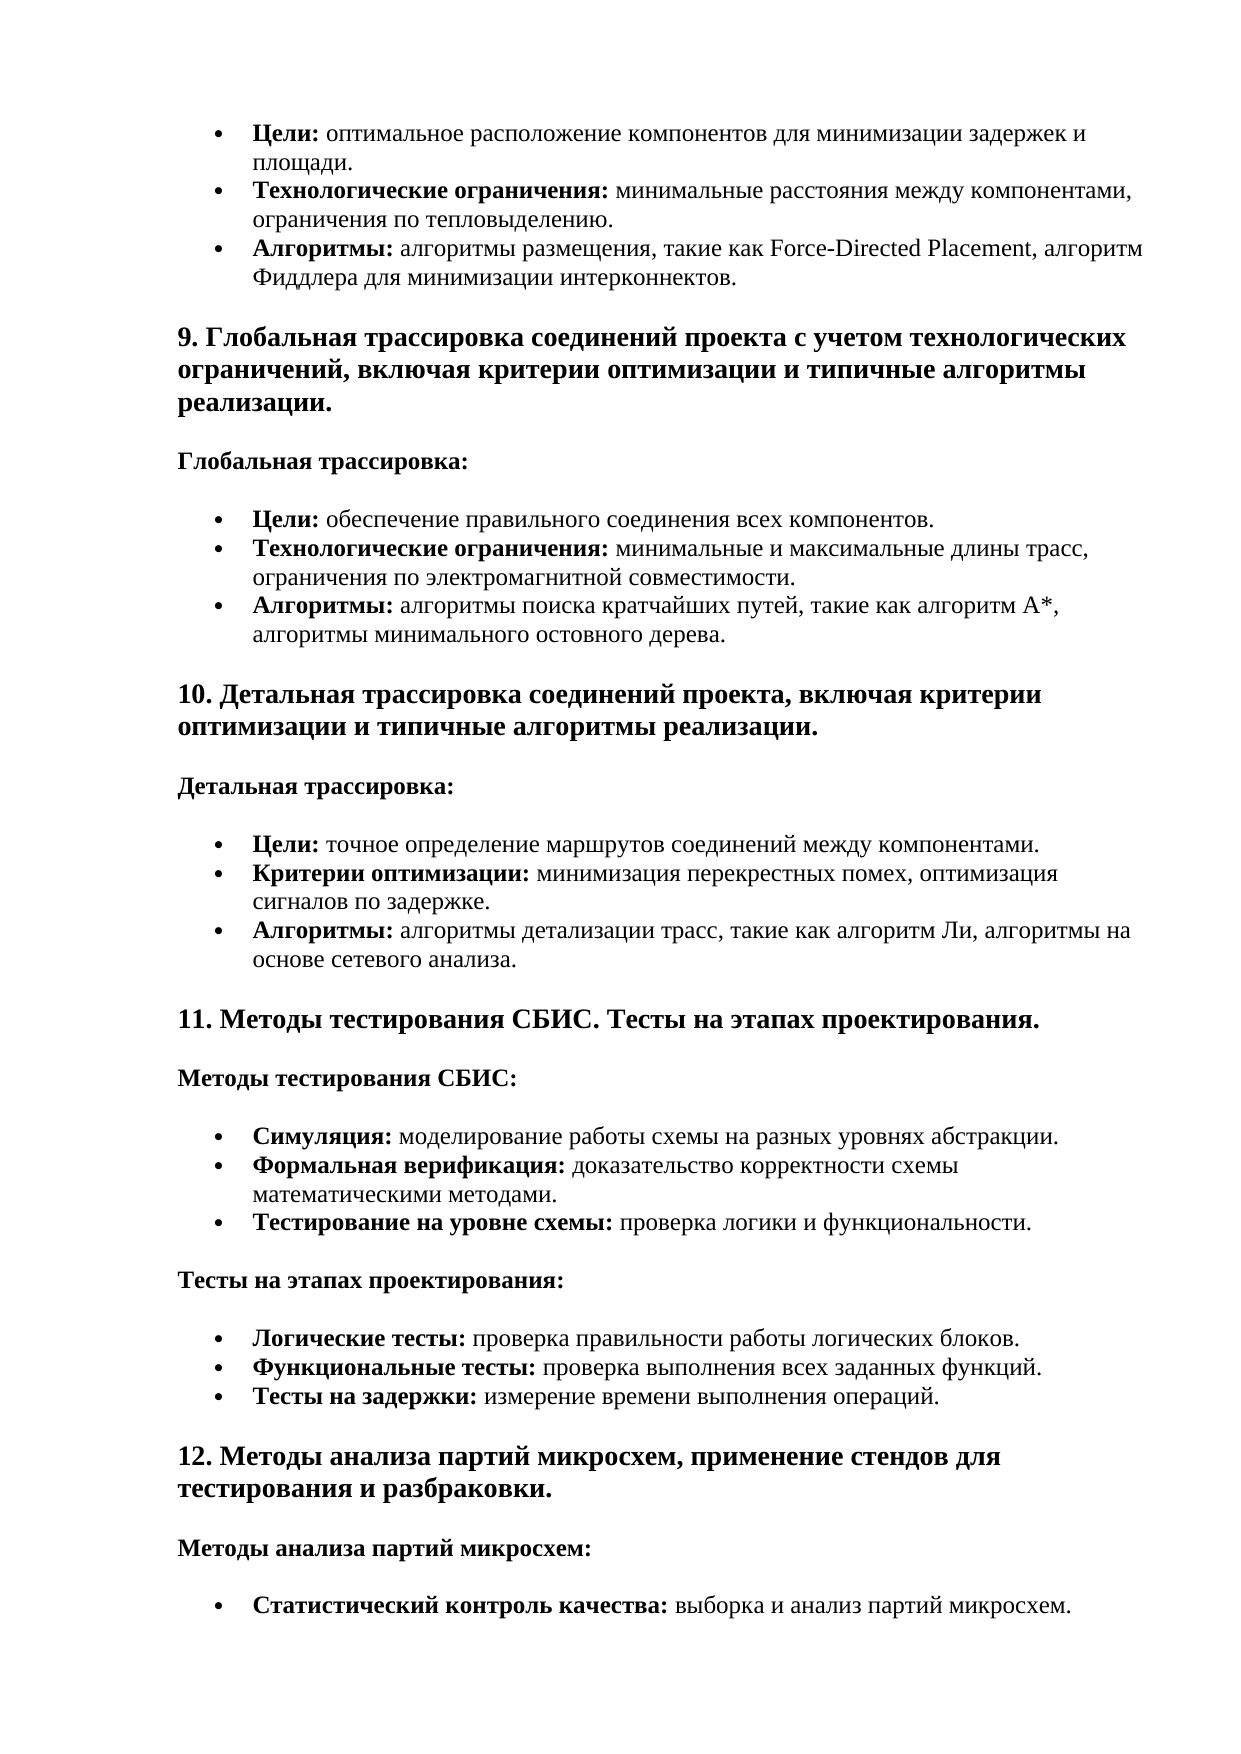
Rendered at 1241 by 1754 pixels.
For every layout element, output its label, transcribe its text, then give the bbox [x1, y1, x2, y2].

list Тесты на задержки: измерение времени выполнения операций. [215, 1381, 1152, 1409]
text 9. Глобальная трассировка соединений проекта с учетом технологических ограничений, включая критерии оптимизации и типичные алгоритмы реализации. [177, 320, 1152, 417]
list Функциональные тесты: проверка выполнения всех заданных функций. [215, 1352, 1152, 1381]
list Цели: обеспечение правильного соединения всех компонентов. [215, 504, 1152, 533]
text Тесты на этапах проектирования: [177, 1265, 1152, 1294]
list Симуляция: моделирование работы схемы на разных уровнях абстракции. [215, 1121, 1152, 1150]
text 11. Методы тестирования СБИС. Тесты на этапах проектирования. [177, 1002, 1152, 1034]
list Тестирование на уровне схемы: проверка логики и функциональности. [215, 1207, 1152, 1236]
text Методы анализа партий микросхем: [177, 1533, 1152, 1561]
list Цели: точное определение маршрутов соединений между компонентами. [215, 829, 1152, 858]
list Алгоритмы: алгоритмы поиска кратчайших путей, такие как алгоритм A*, алгоритмы минимального остовного дерева. [215, 590, 1152, 648]
text 12. Методы анализа партий микросхем, применение стендов для тестирования и разбраковки. [177, 1439, 1152, 1503]
text Методы тестирования СБИС: [177, 1063, 1152, 1092]
list Алгоритмы: алгоритмы размещения, такие как Force-Directed Placement, алгоритм Фиддлера для минимизации интерконнектов. [215, 233, 1152, 291]
text Глобальная трассировка: [177, 446, 1152, 475]
list Критерии оптимизации: минимизация перекрестных помех, оптимизация сигналов по задержке. [215, 858, 1152, 915]
text 10. Детальная трассировка соединений проекта, включая критерии оптимизации и типичные алгоритмы реализации. [177, 677, 1152, 742]
list Формальная верификация: доказательство корректности схемы математическими методами. [215, 1150, 1152, 1207]
list Технологические ограничения: минимальные расстояния между компонентами, ограничения по тепловыделению. [215, 176, 1152, 233]
list Цели: оптимальное расположение компонентов для минимизации задержек и площади. [215, 118, 1152, 176]
list Статистический контроль качества: выборка и анализ партий микросхем. [215, 1591, 1152, 1619]
text Детальная трассировка: [177, 771, 1152, 800]
list Технологические ограничения: минимальные и максимальные длины трасс, ограничения по электромагнитной совместимости. [215, 533, 1152, 590]
list Логические тесты: проверка правильности работы логических блоков. [215, 1323, 1152, 1352]
list Алгоритмы: алгоритмы детализации трасс, такие как алгоритм Ли, алгоритмы на основе сетевого анализа. [215, 915, 1152, 973]
